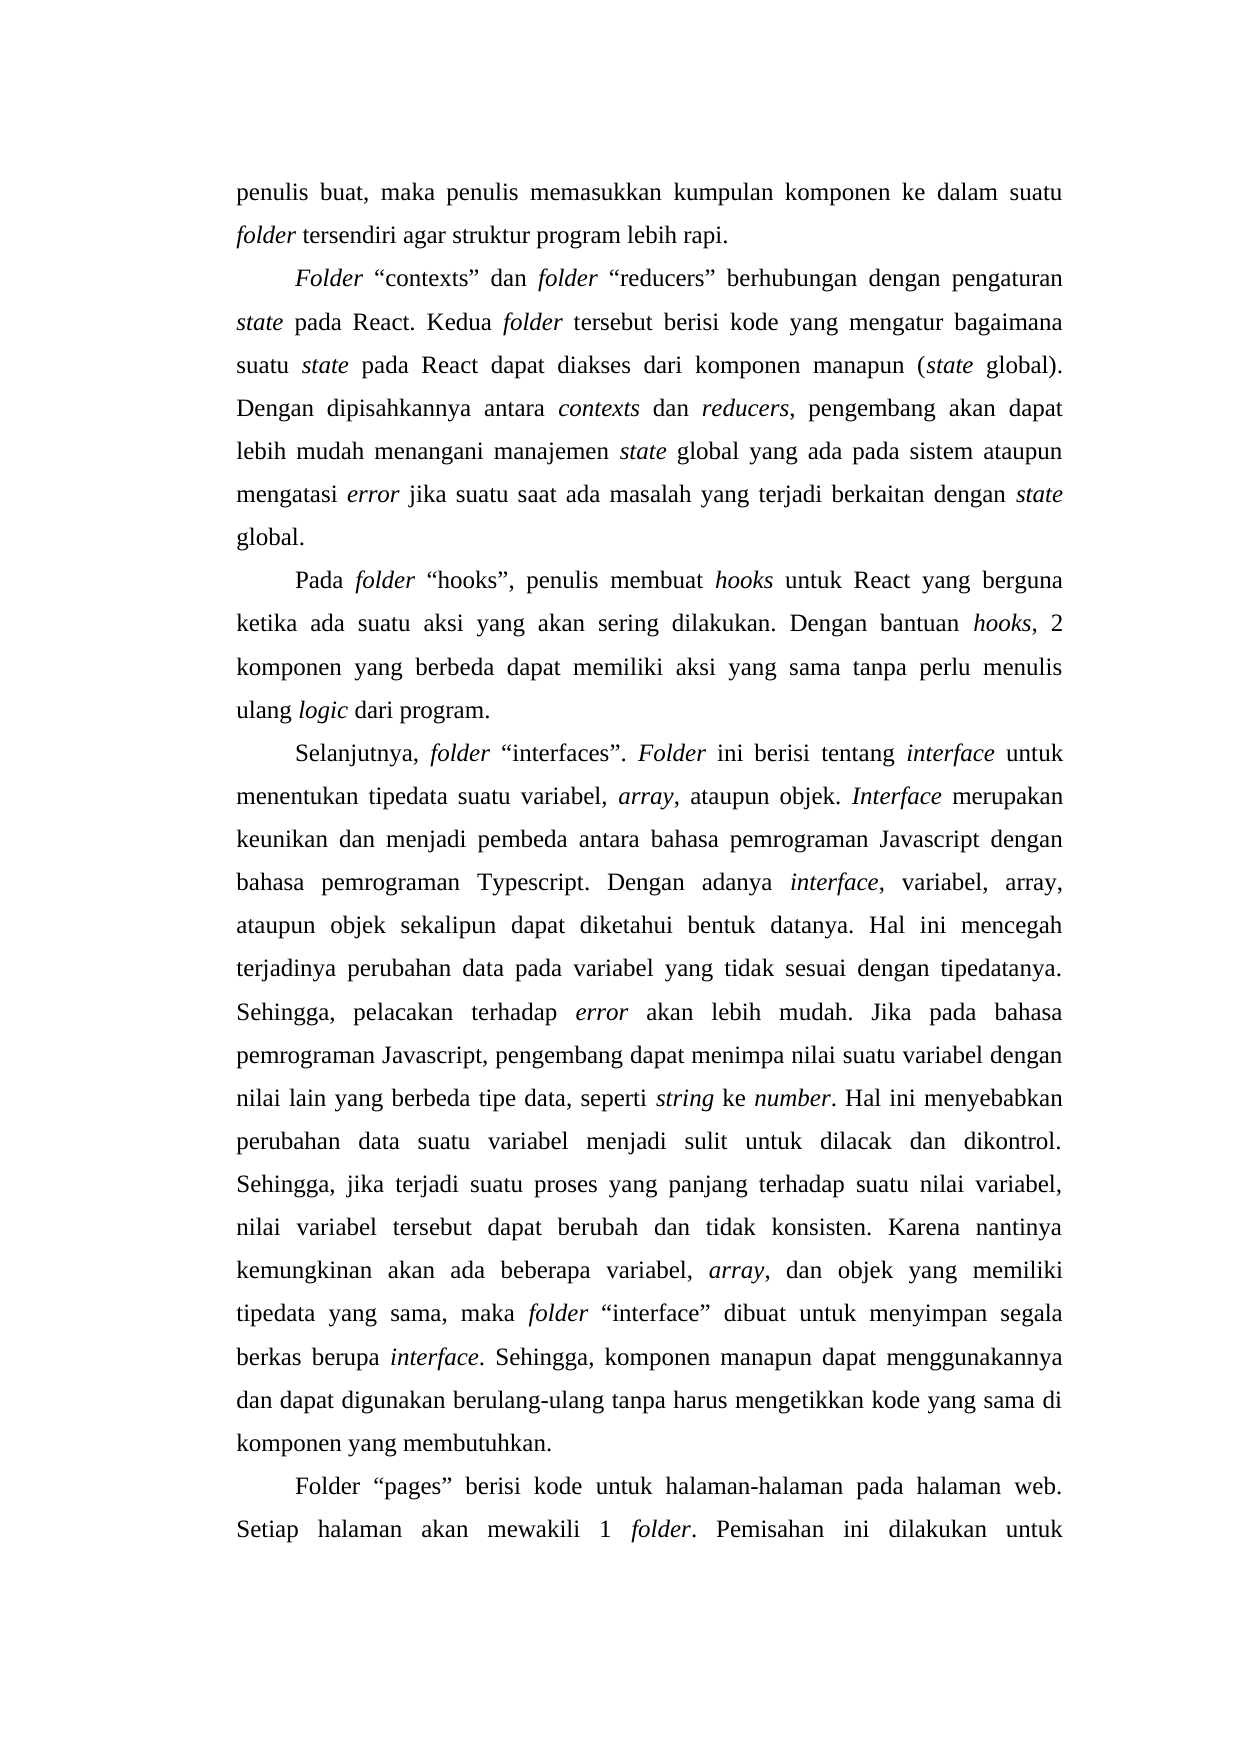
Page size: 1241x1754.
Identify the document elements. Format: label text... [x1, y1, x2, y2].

subtitle Pada folder “hooks”, penulis membuat hooks untuk React yang berguna ketika ada suatu aksi yang akan sering dilakukan. Dengan bantuan hooks, 2 komponen yang berbeda dapat memiliki aksi yang sama tanpa perlu menulis ulang logic dari program. [236, 565, 1063, 723]
subtitle Folder “contexts” dan folder “reducers” berhubungan dengan pengaturan state pada React. Kedua folder tersebut berisi kode yang mengatur bagaimana suatu state pada React dapat diakses dari komponen manapun (state global). Dengan dipisahkannya antara contexts dan reducers, pengembang akan dapat lebih mudah menangani manajemen state global yang ada pada sistem ataupun mengatasi error jika suatu saat ada masalah yang terjadi berkaitan dengan state global. [236, 263, 1063, 551]
subtitle Selanjutnya, folder “interfaces”. Folder ini berisi tentang interface untuk menentukan tipedata suatu variabel, array, ataupun objek. Interface merupakan keunikan dan menjadi pembeda antara bahasa pemrograman Javascript dengan bahasa pemrograman Typescript. Dengan adanya interface, variabel, array, ataupun objek sekalipun dapat diketahui bentuk datanya. Hal ini mencegah terjadinya perubahan data pada variabel yang tidak sesuai dengan tipedatanya. Sehingga, pelacakan terhadap error akan lebih mudah. Jika pada bahasa pemrograman Javascript, pengembang dapat menimpa nilai suatu variabel dengan nilai lain yang berbeda tipe data, seperti string ke number. Hal ini menyebabkan perubahan data suatu variabel menjadi sulit untuk dilacak dan dikontrol. Sehingga, jika terjadi suatu proses yang panjang terhadap suatu nilai variabel, nilai variabel tersebut dapat berubah dan tidak konsisten. Karena nantinya kemungkinan akan ada beberapa variabel, array, dan objek yang memiliki tipedata yang sama, maka folder “interface” dibuat untuk menyimpan segala berkas berupa interface. Sehingga, komponen manapun dapat menggunakannya dan dapat digunakan berulang-ulang tanpa harus mengetikkan kode yang sama di komponen yang membutuhkan. [236, 738, 1063, 1457]
